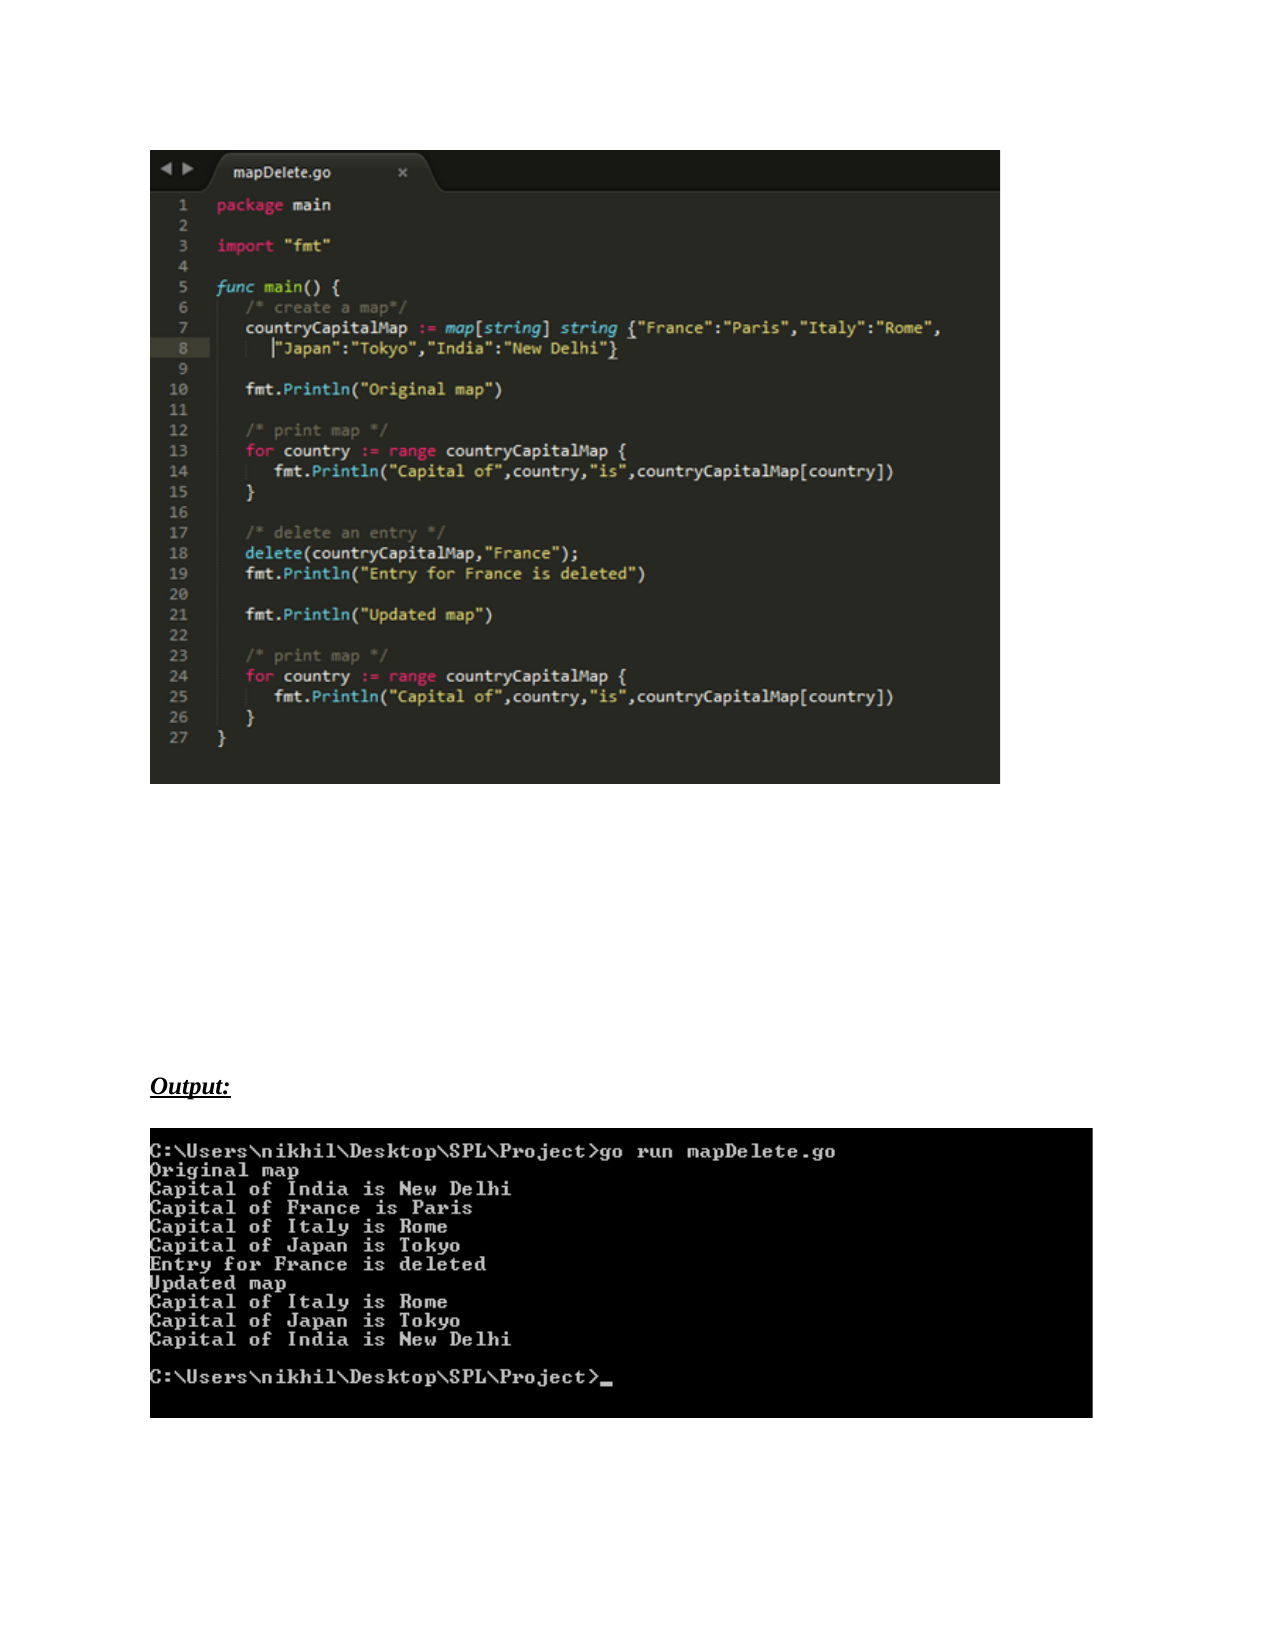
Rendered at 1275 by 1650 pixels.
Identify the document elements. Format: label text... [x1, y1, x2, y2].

text Output: [150, 1071, 1125, 1100]
picture [150, 1128, 1093, 1418]
picture [150, 150, 1001, 784]
